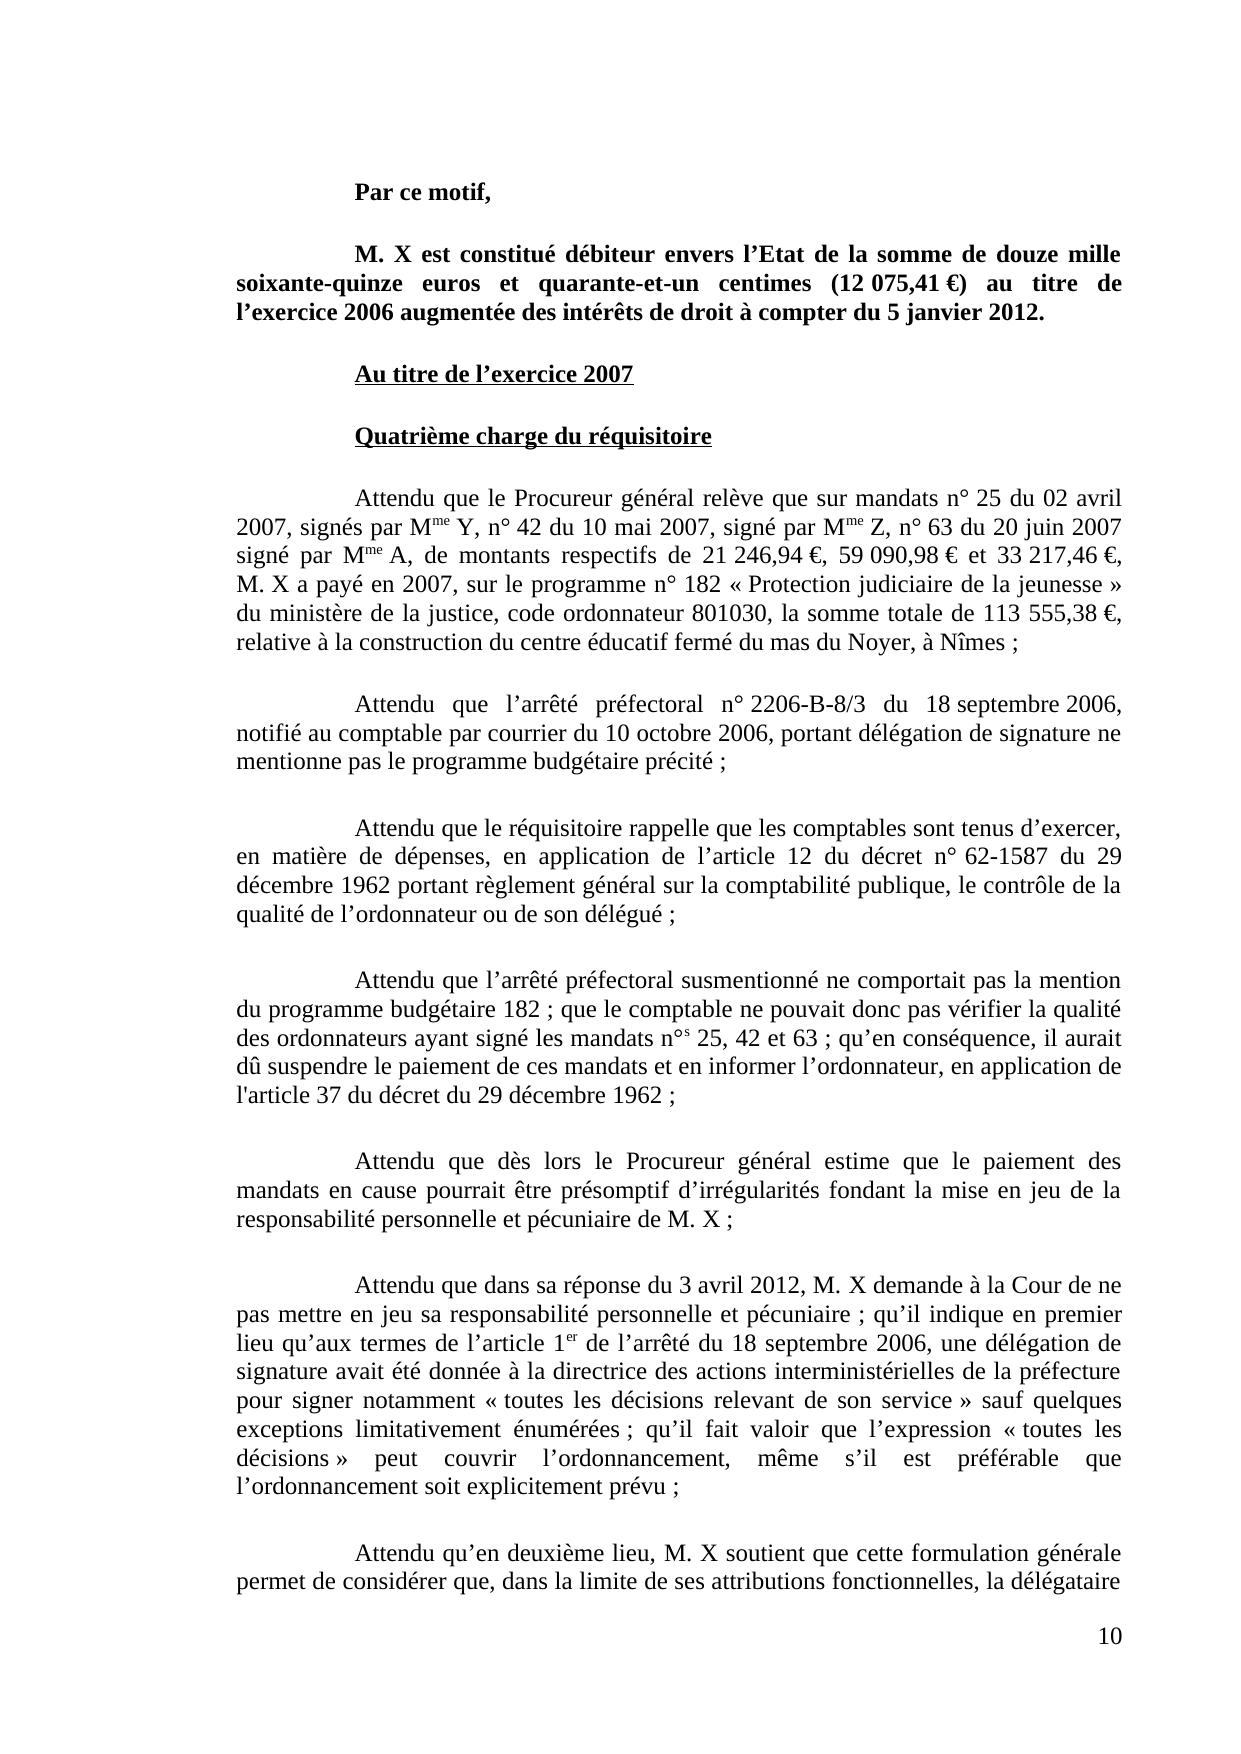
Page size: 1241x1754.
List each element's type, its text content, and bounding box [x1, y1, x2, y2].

text M. X est constitué débiteur envers l’Etat de la somme de douze mille soixante-quinze euros et quarante-et-un centimes (12 075,41 €) au titre de l’exercice 2006 augmentée des intérêts de droit à compter du 5 janvier 2012. [236, 239, 1122, 326]
text Attendu que l’arrêté préfectoral n° 2206-B-8/3 du 18 septembre 2006, notifié au comptable par courrier du 10 octobre 2006, portant délégation de signature ne mentionne pas le programme budgétaire précité ; [236, 689, 1122, 775]
text Au titre de l’exercice 2007 [236, 359, 1122, 388]
text Quatrième charge du réquisitoire [236, 421, 1122, 450]
text Attendu que le Procureur général relève que sur mandats n° 25 du 02 avril 2007, signés par Mme Y, n° 42 du 10 mai 2007, signé par Mme Z, n° 63 du 20 juin 2007 signé par Mme A, de montants respectifs de 21 246,94 €, 59 090,98 € et 33 217,46 €, M. X a payé en 2007, sur le programme n° 182 « Protection judiciaire de la jeunesse » du ministère de la justice, code ordonnateur 801030, la somme totale de 113 555,38 €, relative à la construction du centre éducatif fermé du mas du Noyer, à Nîmes ; [236, 483, 1122, 656]
text Attendu que dès lors le Procureur général estime que le paiement des mandats en cause pourrait être présomptif d’irrégularités fondant la mise en jeu de la responsabilité personnelle et pécuniaire de M. X ; [236, 1146, 1122, 1233]
text Attendu que le réquisitoire rappelle que les comptables sont tenus d’exercer, en matière de dépenses, en application de l’article 12 du décret n° 62-1587 du 29 décembre 1962 portant règlement général sur la comptabilité publique, le contrôle de la qualité de l’ordonnateur ou de son délégué ; [236, 813, 1122, 928]
text Par ce motif, [236, 177, 1122, 206]
text Attendu que dans sa réponse du 3 avril 2012, M. X demande à la Cour de ne pas mettre en jeu sa responsabilité personnelle et pécuniaire ; qu’il indique en premier lieu qu’aux termes de l’article 1er de l’arrêté du 18 septembre 2006, une délégation de signature avait été donnée à la directrice des actions interministérielles de la préfecture pour signer notamment « toutes les décisions relevant de son service » sauf quelques exceptions limitativement énumérées ; qu’il fait valoir que l’expression « toutes les décisions » peut couvrir l’ordonnancement, même s’il est préférable que l’ordonnancement soit explicitement prévu ; [236, 1270, 1122, 1500]
text Attendu que l’arrêté préfectoral susmentionné ne comportait pas la mention du programme budgétaire 182 ; que le comptable ne pouvait donc pas vérifier la qualité des ordonnateurs ayant signé les mandats n°s 25, 42 et 63 ; qu’en conséquence, il aurait dû suspendre le paiement de ces mandats et en informer l’ordonnateur, en application de l'article 37 du décret du 29 décembre 1962 ; [236, 965, 1122, 1109]
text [236, 1538, 1122, 1595]
